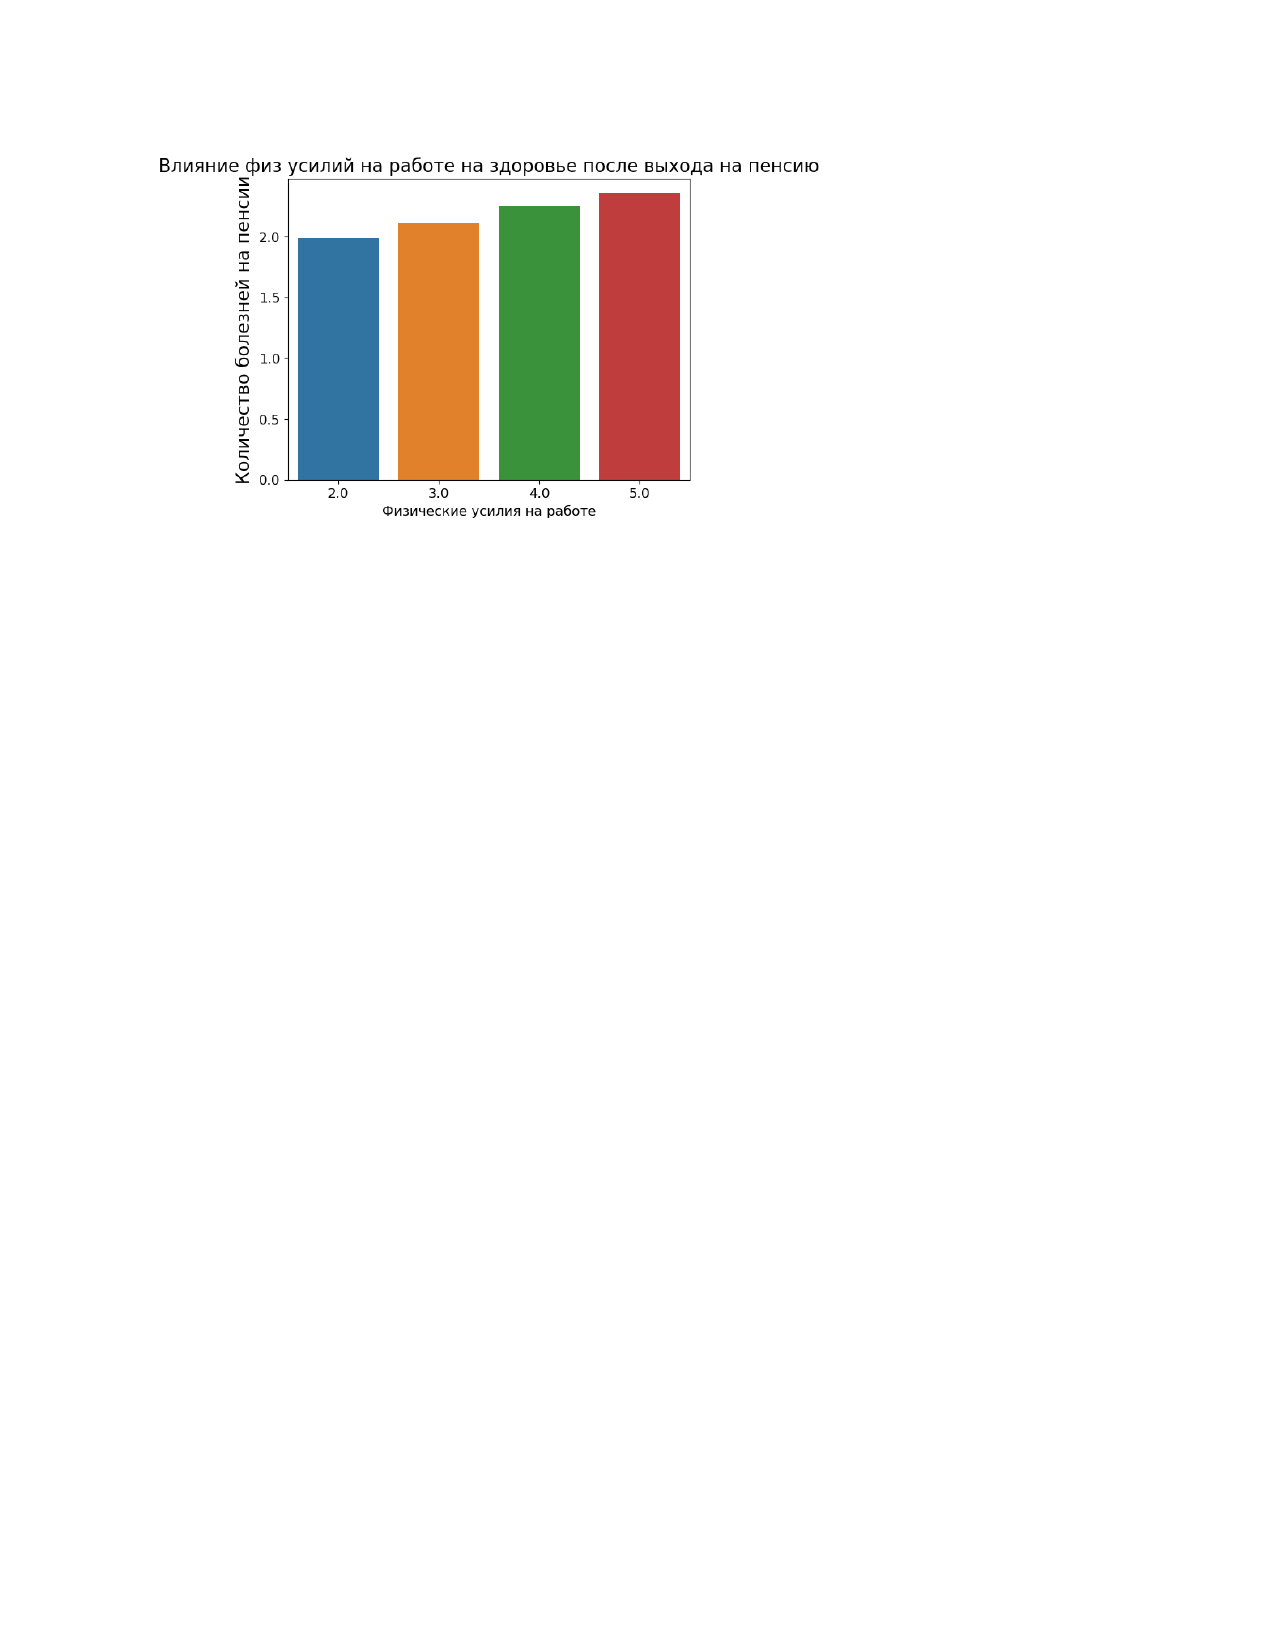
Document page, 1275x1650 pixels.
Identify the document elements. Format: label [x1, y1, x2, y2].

picture [150, 150, 827, 525]
